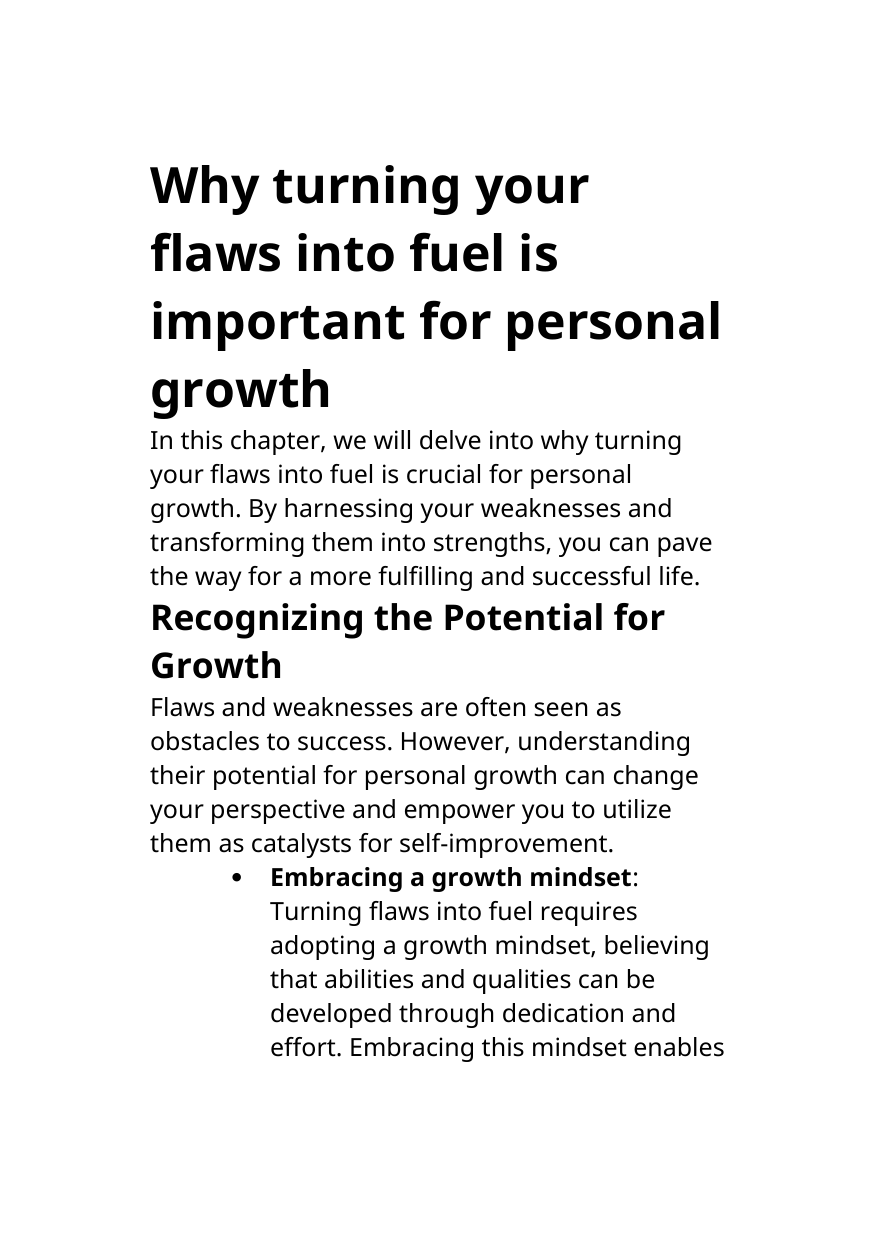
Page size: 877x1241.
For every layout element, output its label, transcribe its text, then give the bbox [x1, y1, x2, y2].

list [232, 859, 727, 1064]
subtitle Recognizing the Potential for Growth [150, 593, 727, 689]
text In this chapter, we will delve into why turning your flaws into fuel is crucial for personal growth. By harnessing your weaknesses and transforming them into strengths, you can pave the way for a more fulfilling and successful life. [150, 422, 727, 593]
text Flaws and weaknesses are often seen as obstacles to success. However, understanding their potential for personal growth can change your perspective and empower you to utilize them as catalysts for self-improvement. [150, 689, 727, 859]
subtitle Why turning your flaws into fuel is important for personal growth [150, 150, 727, 422]
